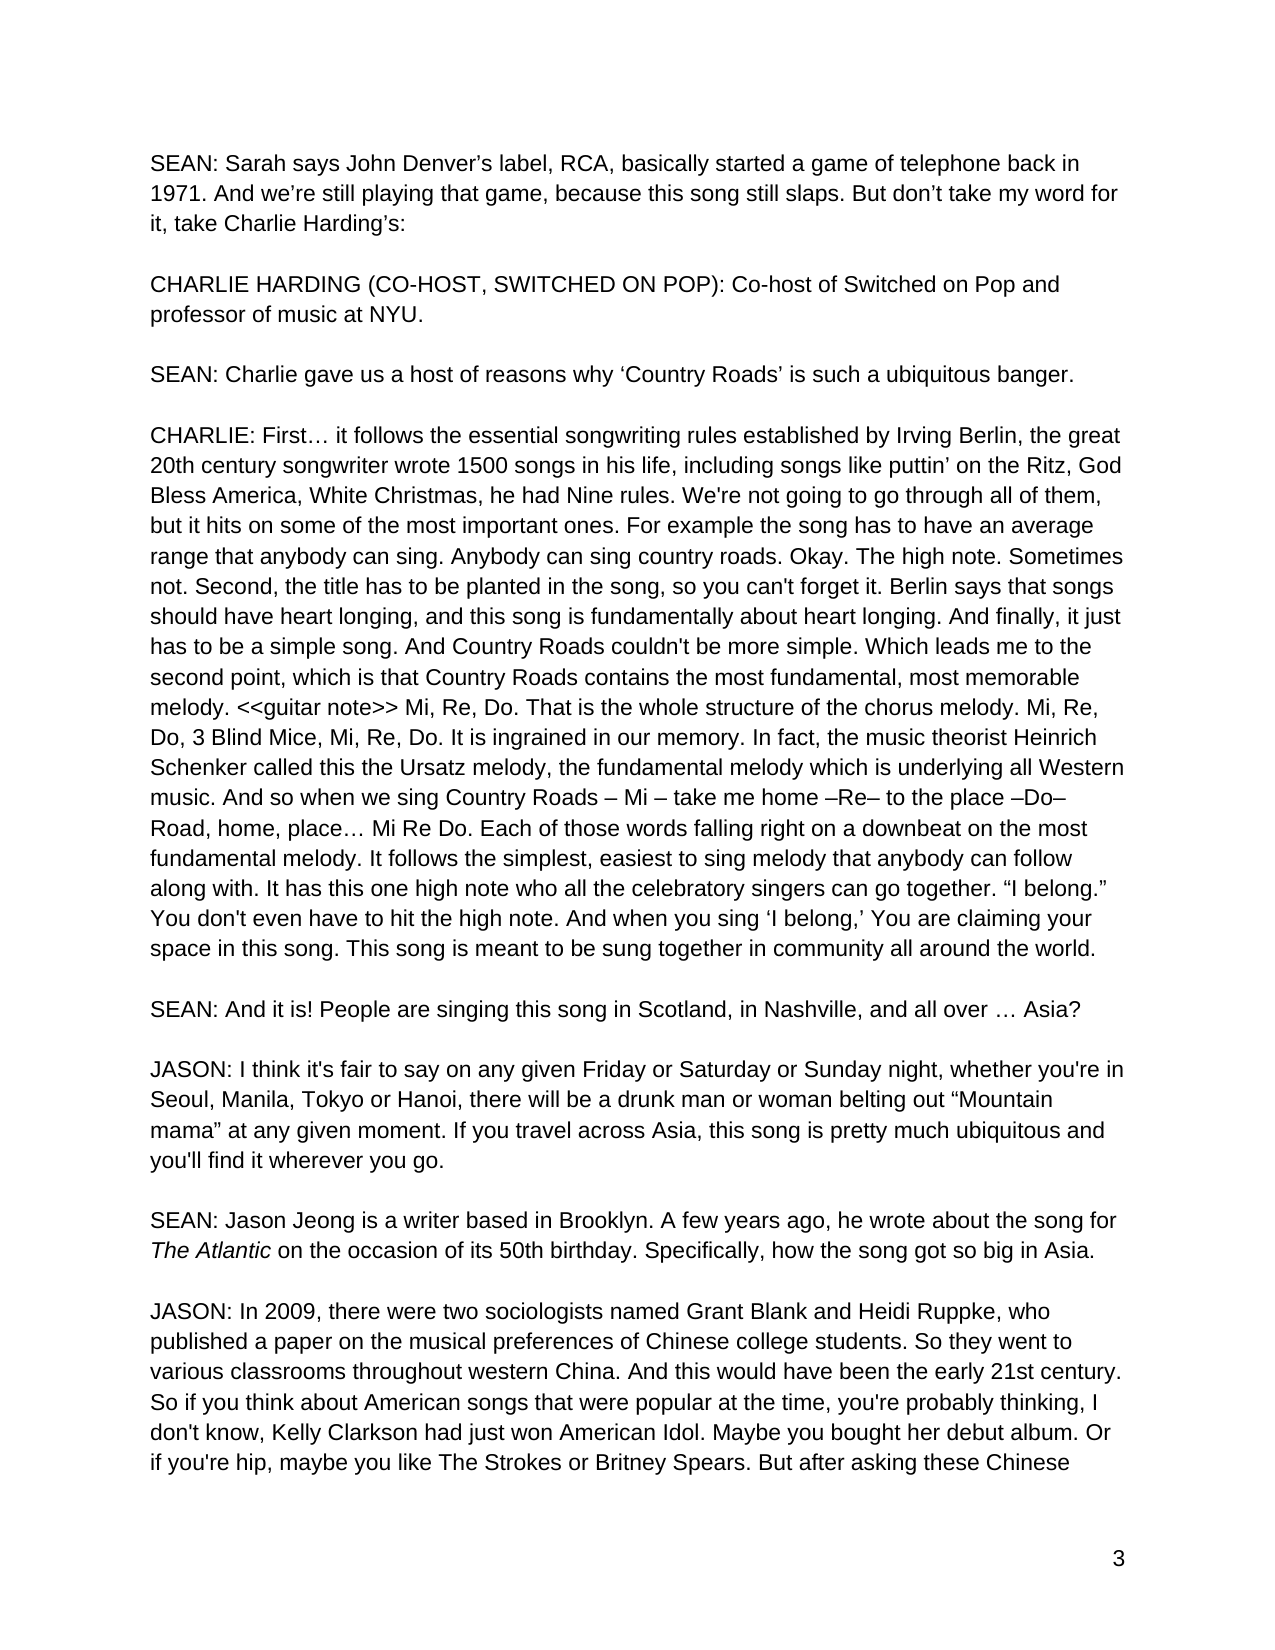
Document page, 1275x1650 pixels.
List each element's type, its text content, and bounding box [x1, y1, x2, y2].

text SEAN: Sarah says John Denver’s label, RCA, basically started a game of telephone back in 1971. And we’re still playing that game, because this song still slaps. But don’t take my word for it, take Charlie Harding’s: [150, 150, 1125, 237]
text JASON: I think it's fair to say on any given Friday or Saturday or Sunday night, whether you're in Seoul, Manila, Tokyo or Hanoi, there will be a drunk man or woman belting out “Mountain mama” at any given moment. If you travel across Asia, this song is pretty much ubiquitous and you'll find it wherever you go. SEAN: Jason Jeong is a writer based in Brooklyn. A few years ago, he wrote about the song for The Atlantic on the occasion of its 50th birthday. Specifically, how the song got so big in Asia. [150, 1056, 1125, 1264]
text SEAN: Charlie gave us a host of reasons why ‘Country Roads’ is such a ubiquitous banger. [150, 361, 1125, 388]
text CHARLIE: First… it follows the essential songwriting rules established by Irving Berlin, the great 20th century songwriter wrote 1500 songs in his life, including songs like puttin’ on the Ritz, God Bless America, White Christmas, he had Nine rules. We're not going to go through all of them, but it hits on some of the most important ones. For example the song has to have an average range that anybody can sing. Anybody can sing country roads. Okay. The high note. Sometimes not. Second, the title has to be planted in the song, so you can't forget it. Berlin says that songs should have heart longing, and this song is fundamentally about heart longing. And finally, it just has to be a simple song. And Country Roads couldn't be more simple. Which leads me to the second point, which is that Country Roads contains the most fundamental, most memorable melody. <<guitar note>> Mi, Re, Do. That is the whole structure of the chorus melody. Mi, Re, Do, 3 Blind Mice, Mi, Re, Do. It is ingrained in our memory. In fact, the music theorist Heinrich Schenker called this the Ursatz melody, the fundamental melody which is underlying all Western music. And so when we sing Country Roads – Mi – take me home –Re– to the place –Do– Road, home, place… Mi Re Do. Each of those words falling right on a downbeat on the most fundamental melody. It follows the simplest, easiest to sing melody that anybody can follow along with. It has this one high note who all the celebratory singers can go together. “I belong.” You don't even have to hit the high note. And when you sing ‘I belong,’ You are claiming your space in this song. This song is meant to be sung together in community all around the world. [150, 422, 1125, 962]
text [150, 1298, 1125, 1475]
text SEAN: And it is! People are singing this song in Scotland, in Nashville, and all over … Asia? [150, 996, 1125, 1022]
text CHARLIE HARDING (CO-HOST, SWITCHED ON POP): Co-host of Switched on Pop and professor of music at NYU. [150, 271, 1125, 327]
